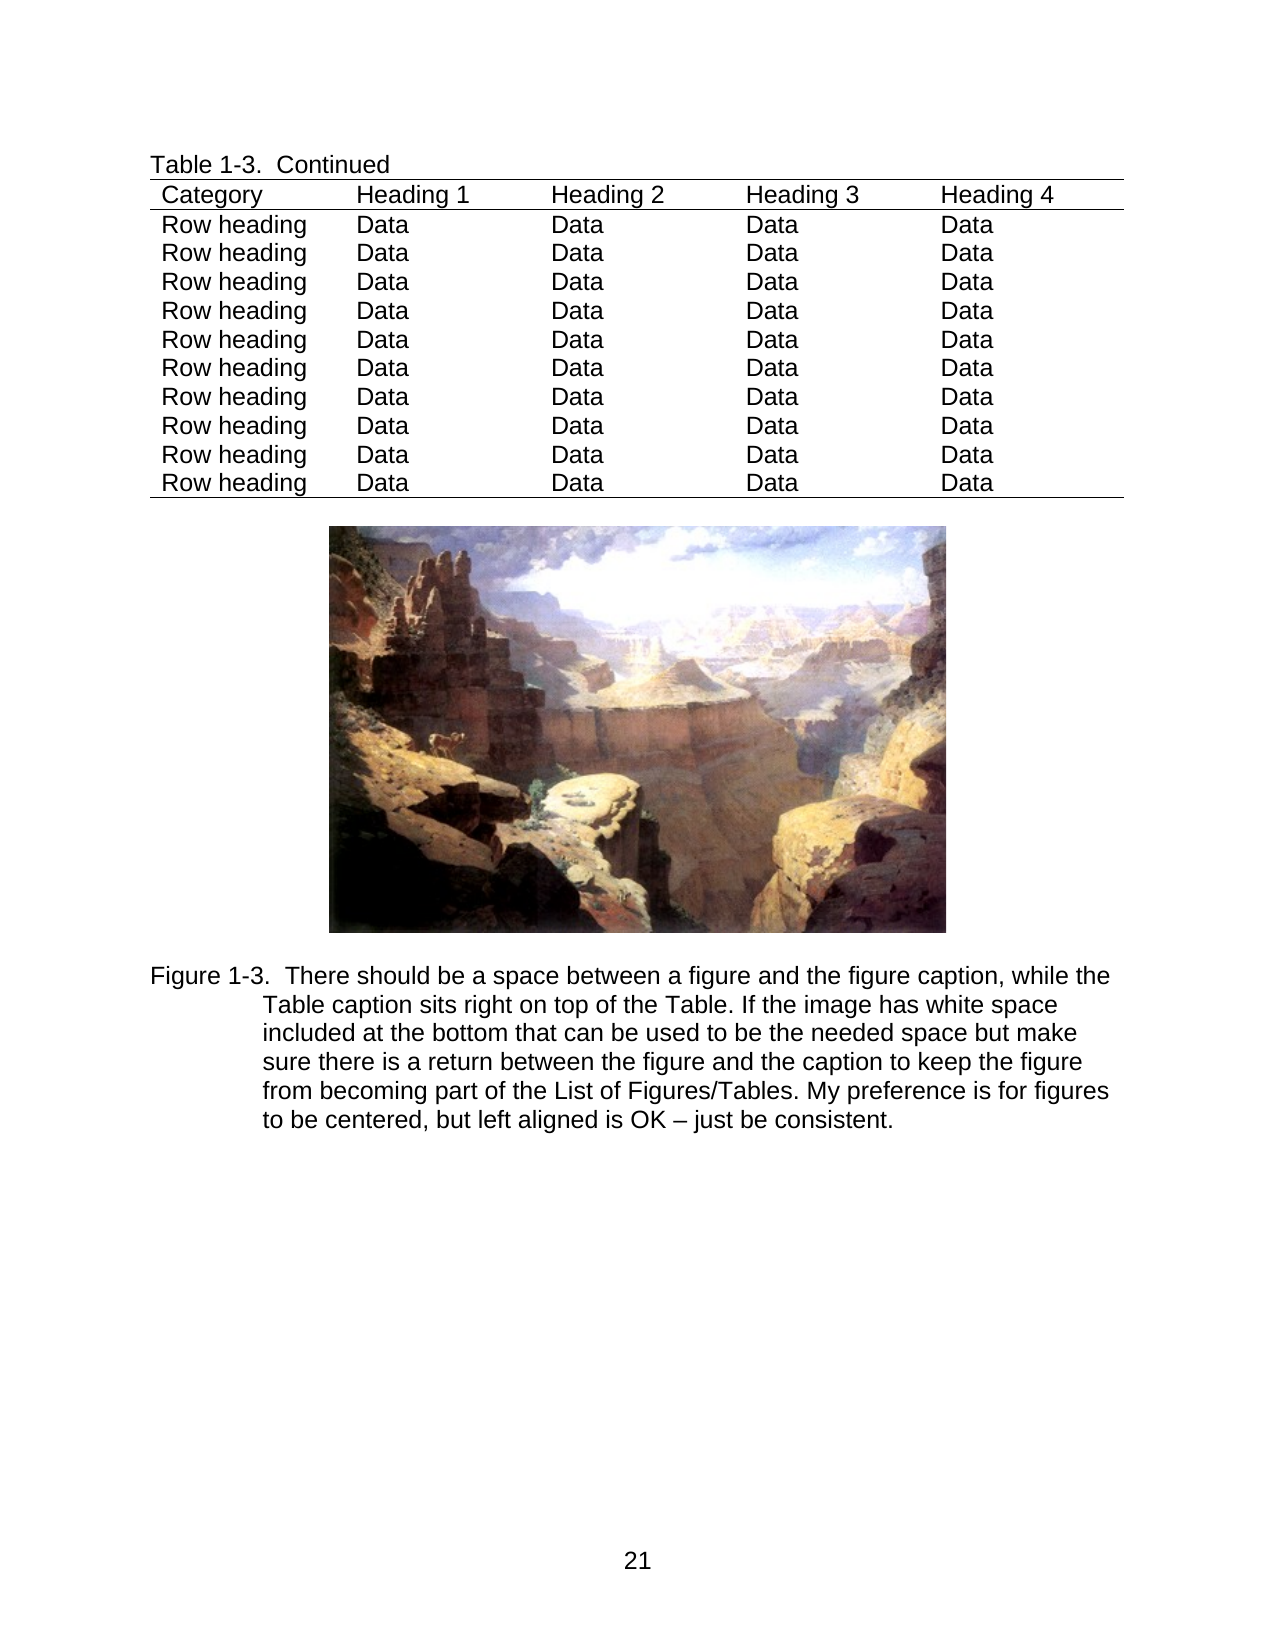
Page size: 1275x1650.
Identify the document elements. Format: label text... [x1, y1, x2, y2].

table_cell Data [734, 238, 929, 267]
table_cell Data [734, 267, 929, 296]
table_cell Data [929, 382, 1124, 411]
table_header Heading 1 [345, 180, 539, 208]
table_cell Data [345, 267, 539, 296]
table_cell Data [345, 468, 539, 497]
table_cell Data [345, 382, 539, 411]
table_cell Data [929, 210, 1124, 238]
table_cell Data [929, 440, 1124, 468]
table_cell Data [540, 382, 734, 411]
table_cell Data [734, 468, 929, 497]
table_cell Data [734, 353, 929, 382]
table_cell Data [345, 411, 539, 439]
table_header Heading 4 [929, 180, 1124, 208]
table_cell Row heading [150, 238, 345, 267]
table_cell Data [734, 296, 929, 324]
table_cell Data [734, 411, 929, 439]
table_cell Data [540, 296, 734, 324]
table_cell Row heading [150, 353, 345, 382]
table_cell Data [929, 353, 1124, 382]
table_cell Data [734, 210, 929, 238]
table_cell Data [929, 325, 1124, 353]
table_cell Data [734, 440, 929, 468]
table_cell Data [540, 210, 734, 238]
table_cell Data [540, 267, 734, 296]
table_cell Data [929, 238, 1124, 267]
table_cell Data [929, 411, 1124, 439]
text Figure 1-3. There should be a space between a figure and the figure caption, while the Table caption sits right on top of the Table. If the image has white space included at the bottom that can be used to be the needed space but make sure there is a return between the figure and the caption to keep the figure from becoming part of the List of Figures/Tables. My preference is for figures to be centered, but left aligned is OK – just be consistent. [150, 961, 1125, 1133]
table_cell Data [345, 210, 539, 238]
table_header Category [150, 180, 345, 208]
table_cell Row heading [150, 440, 345, 468]
picture [329, 526, 947, 933]
table_header Heading 3 [734, 180, 929, 208]
table_cell Data [540, 411, 734, 439]
table_cell Data [929, 267, 1124, 296]
table_cell Row heading [150, 325, 345, 353]
table_cell Data [345, 296, 539, 324]
table_cell Data [734, 382, 929, 411]
text Table 1-3. Continued [150, 150, 1125, 179]
table_cell Row heading [150, 382, 345, 411]
table_cell Row heading [150, 210, 345, 238]
table_header Heading 2 [540, 180, 734, 208]
table_cell Data [540, 468, 734, 497]
table_cell Row heading [150, 468, 345, 497]
table_cell Data [734, 325, 929, 353]
table_cell Row heading [150, 411, 345, 439]
table_cell Data [929, 296, 1124, 324]
table_cell Row heading [150, 296, 345, 324]
table_cell Data [540, 238, 734, 267]
table_cell Data [345, 325, 539, 353]
table_cell Data [929, 468, 1124, 497]
table_cell Row heading [150, 267, 345, 296]
table_cell Data [345, 440, 539, 468]
table_cell Data [540, 440, 734, 468]
table_cell Data [540, 325, 734, 353]
table_cell Data [345, 353, 539, 382]
table_cell Data [540, 353, 734, 382]
table_cell Data [345, 238, 539, 267]
